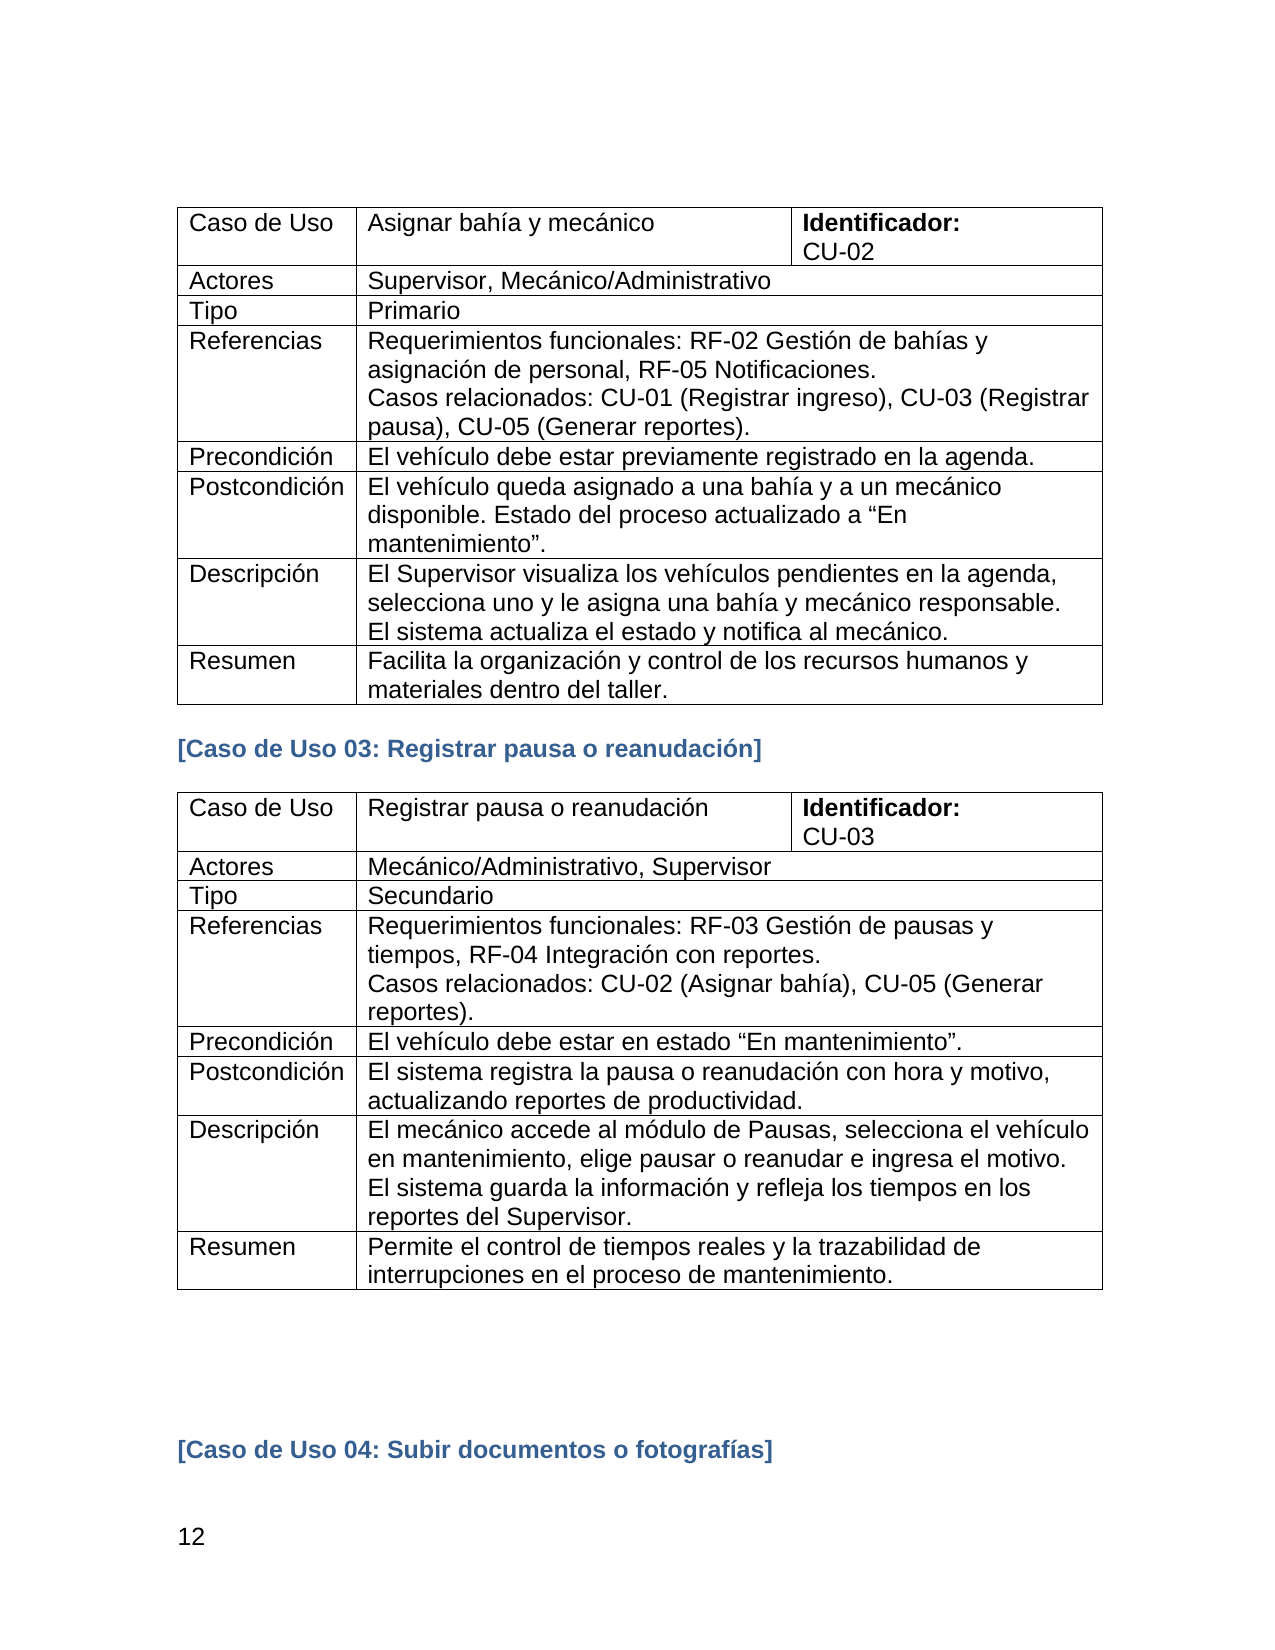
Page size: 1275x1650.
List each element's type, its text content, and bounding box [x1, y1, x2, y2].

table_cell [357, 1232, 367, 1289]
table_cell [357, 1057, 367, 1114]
text [Caso de Uso 04: Subir documentos o fotografías] [177, 1435, 1098, 1464]
table_header Caso de Uso [178, 793, 356, 851]
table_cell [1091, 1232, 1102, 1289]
table_cell Postcondición [178, 1057, 356, 1114]
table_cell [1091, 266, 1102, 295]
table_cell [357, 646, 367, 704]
table_header Registrar pausa o reanudación [357, 793, 791, 851]
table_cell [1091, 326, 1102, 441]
table_cell Referencias [178, 326, 356, 441]
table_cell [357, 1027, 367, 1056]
text [Caso de Uso 03: Registrar pausa o reanudación] [177, 734, 1098, 763]
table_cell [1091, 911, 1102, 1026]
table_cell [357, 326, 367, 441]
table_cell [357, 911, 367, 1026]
table_header Asignar bahía y mecánico [357, 208, 791, 265]
table_cell Descripción [178, 1116, 356, 1231]
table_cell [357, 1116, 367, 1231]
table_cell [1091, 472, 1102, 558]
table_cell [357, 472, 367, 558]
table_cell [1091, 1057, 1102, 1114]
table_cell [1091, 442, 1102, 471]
table_cell Descripción [178, 559, 356, 645]
table_header Caso de Uso [178, 208, 356, 265]
table_cell Referencias [178, 911, 356, 1026]
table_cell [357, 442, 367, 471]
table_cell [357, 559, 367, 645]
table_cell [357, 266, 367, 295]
table_cell Resumen [178, 646, 356, 704]
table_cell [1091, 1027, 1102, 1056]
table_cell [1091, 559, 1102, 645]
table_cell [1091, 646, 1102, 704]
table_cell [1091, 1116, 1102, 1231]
table_cell Postcondición [178, 472, 356, 558]
table_cell Resumen [178, 1232, 356, 1289]
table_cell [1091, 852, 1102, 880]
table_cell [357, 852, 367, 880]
